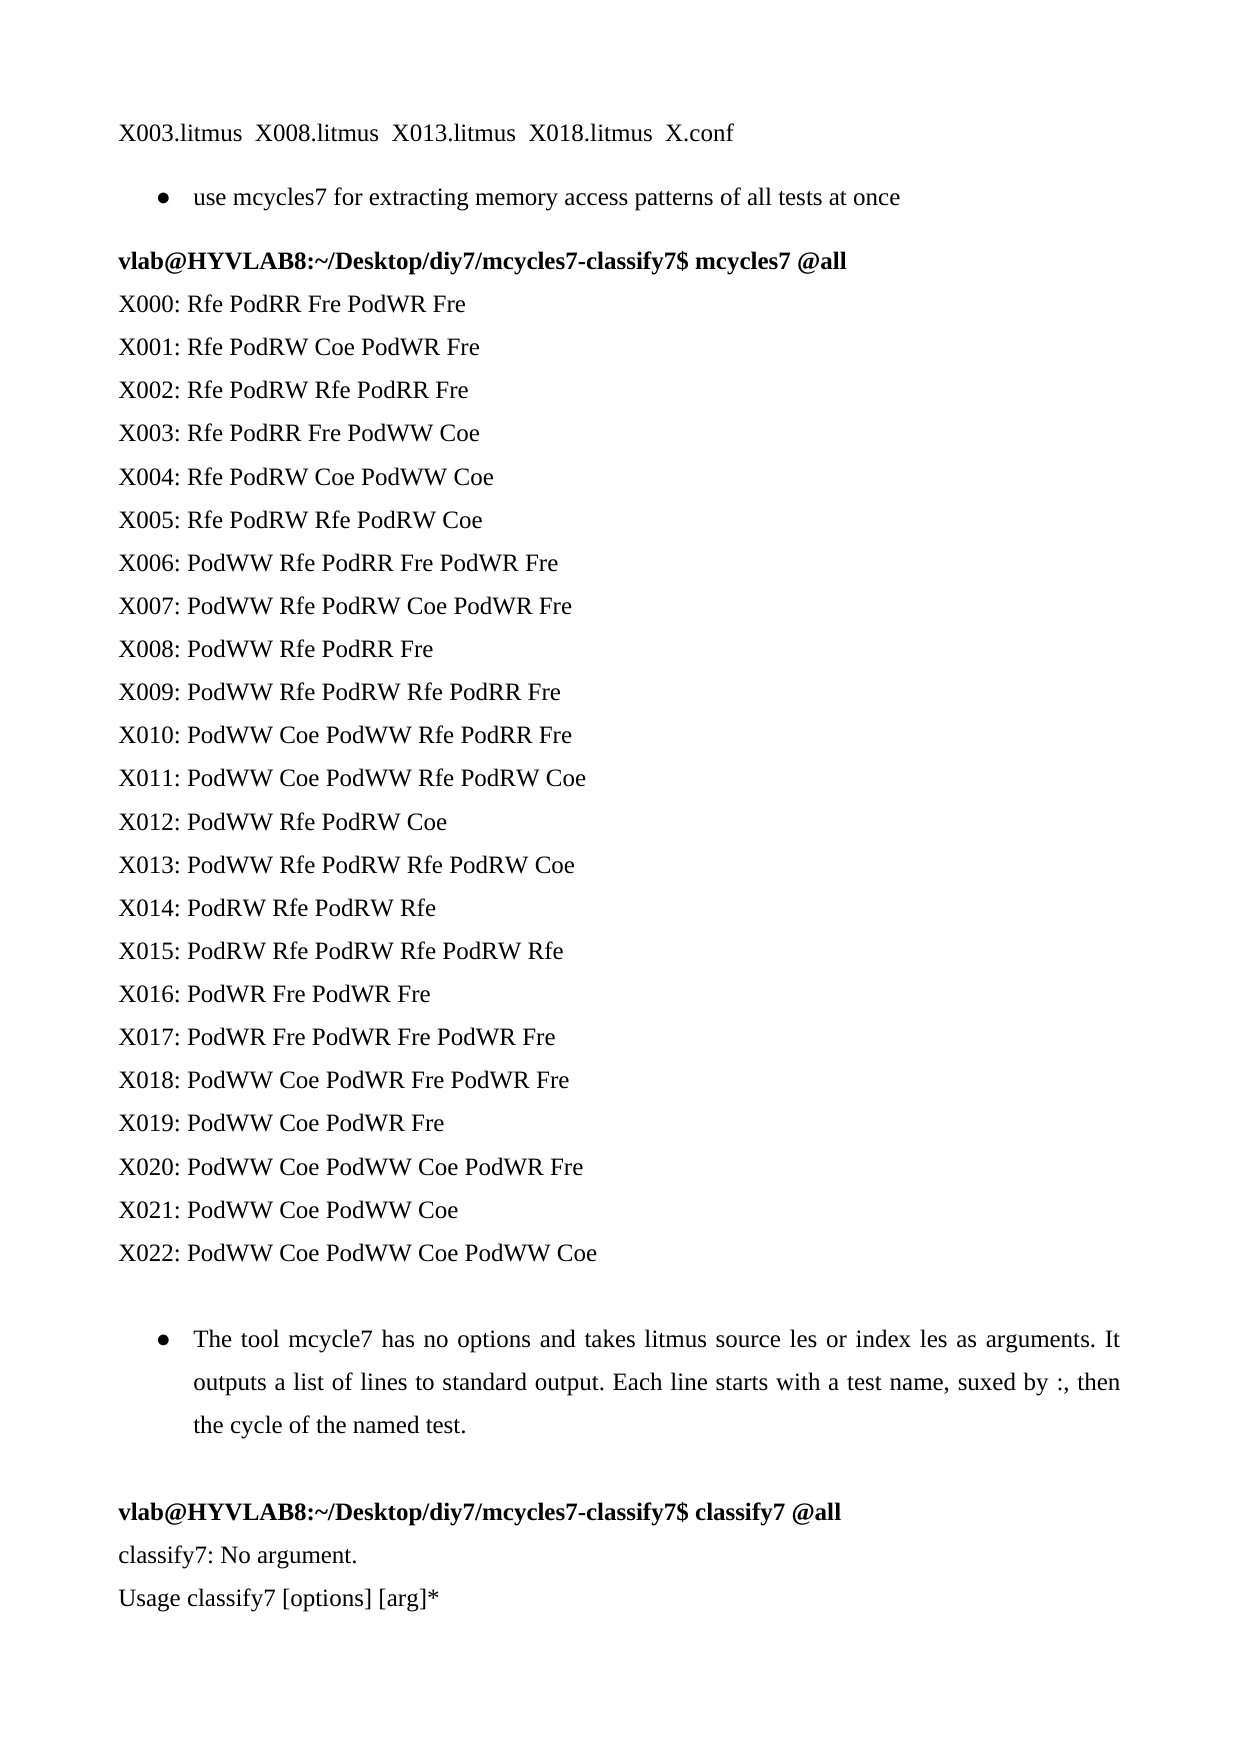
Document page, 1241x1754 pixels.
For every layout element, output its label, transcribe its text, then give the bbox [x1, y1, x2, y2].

text vlab@HYVLAB8:~/Desktop/diy7/mcycles7-classify7$ mcycles7 @all [118, 246, 1122, 275]
text X012: PodWW Rfe PodRW Coe [118, 807, 1122, 835]
list use mcycles7 for extracting memory access patterns of all tests at once [156, 182, 1122, 211]
text X013: PodWW Rfe PodRW Rfe PodRW Coe [118, 850, 1122, 878]
text X010: PodWW Coe PodWW Rfe PodRR Fre [118, 720, 1122, 749]
text X007: PodWW Rfe PodRW Coe PodWR Fre [118, 591, 1122, 620]
text X011: PodWW Coe PodWW Rfe PodRW Coe [118, 763, 1122, 792]
text X008: PodWW Rfe PodRR Fre [118, 634, 1122, 663]
text X018: PodWW Coe PodWR Fre PodWR Fre [118, 1065, 1122, 1094]
text X004: Rfe PodRW Coe PodWW Coe [118, 462, 1122, 490]
text X022: PodWW Coe PodWW Coe PodWW Coe [118, 1238, 1122, 1267]
text X000: Rfe PodRR Fre PodWR Fre [118, 289, 1122, 318]
text X015: PodRW Rfe PodRW Rfe PodRW Rfe [118, 936, 1122, 965]
text X005: Rfe PodRW Rfe PodRW Coe [118, 505, 1122, 533]
text X002: Rfe PodRW Rfe PodRR Fre [118, 375, 1122, 404]
text classify7: No argument. [118, 1540, 1122, 1568]
text X006: PodWW Rfe PodRR Fre PodWR Fre [118, 548, 1122, 577]
text vlab@HYVLAB8:~/Desktop/diy7/mcycles7-classify7$ classify7 @all [118, 1497, 1122, 1525]
text X020: PodWW Coe PodWW Coe PodWR Fre [118, 1152, 1122, 1180]
text X003: Rfe PodRR Fre PodWW Coe [118, 418, 1122, 447]
text X014: PodRW Rfe PodRW Rfe [118, 893, 1122, 922]
text X016: PodWR Fre PodWR Fre [118, 979, 1122, 1008]
text X009: PodWW Rfe PodRW Rfe PodRR Fre [118, 677, 1122, 706]
list The tool mcycle7 has no options and takes litmus source les or index les as arguments. It outputs a list of lines to standard output. Each line starts with a test name, suxed by :, then the cycle of the named test. [156, 1324, 1122, 1439]
text X001: Rfe PodRW Coe PodWR Fre [118, 332, 1122, 361]
text X021: PodWW Coe PodWW Coe [118, 1195, 1122, 1223]
text X017: PodWR Fre PodWR Fre PodWR Fre [118, 1022, 1122, 1051]
text X003.litmus X008.litmus X013.litmus X018.litmus X.conf [118, 118, 1122, 147]
text X019: PodWW Coe PodWR Fre [118, 1108, 1122, 1137]
text Usage classify7 [options] [arg]* [118, 1583, 1122, 1612]
